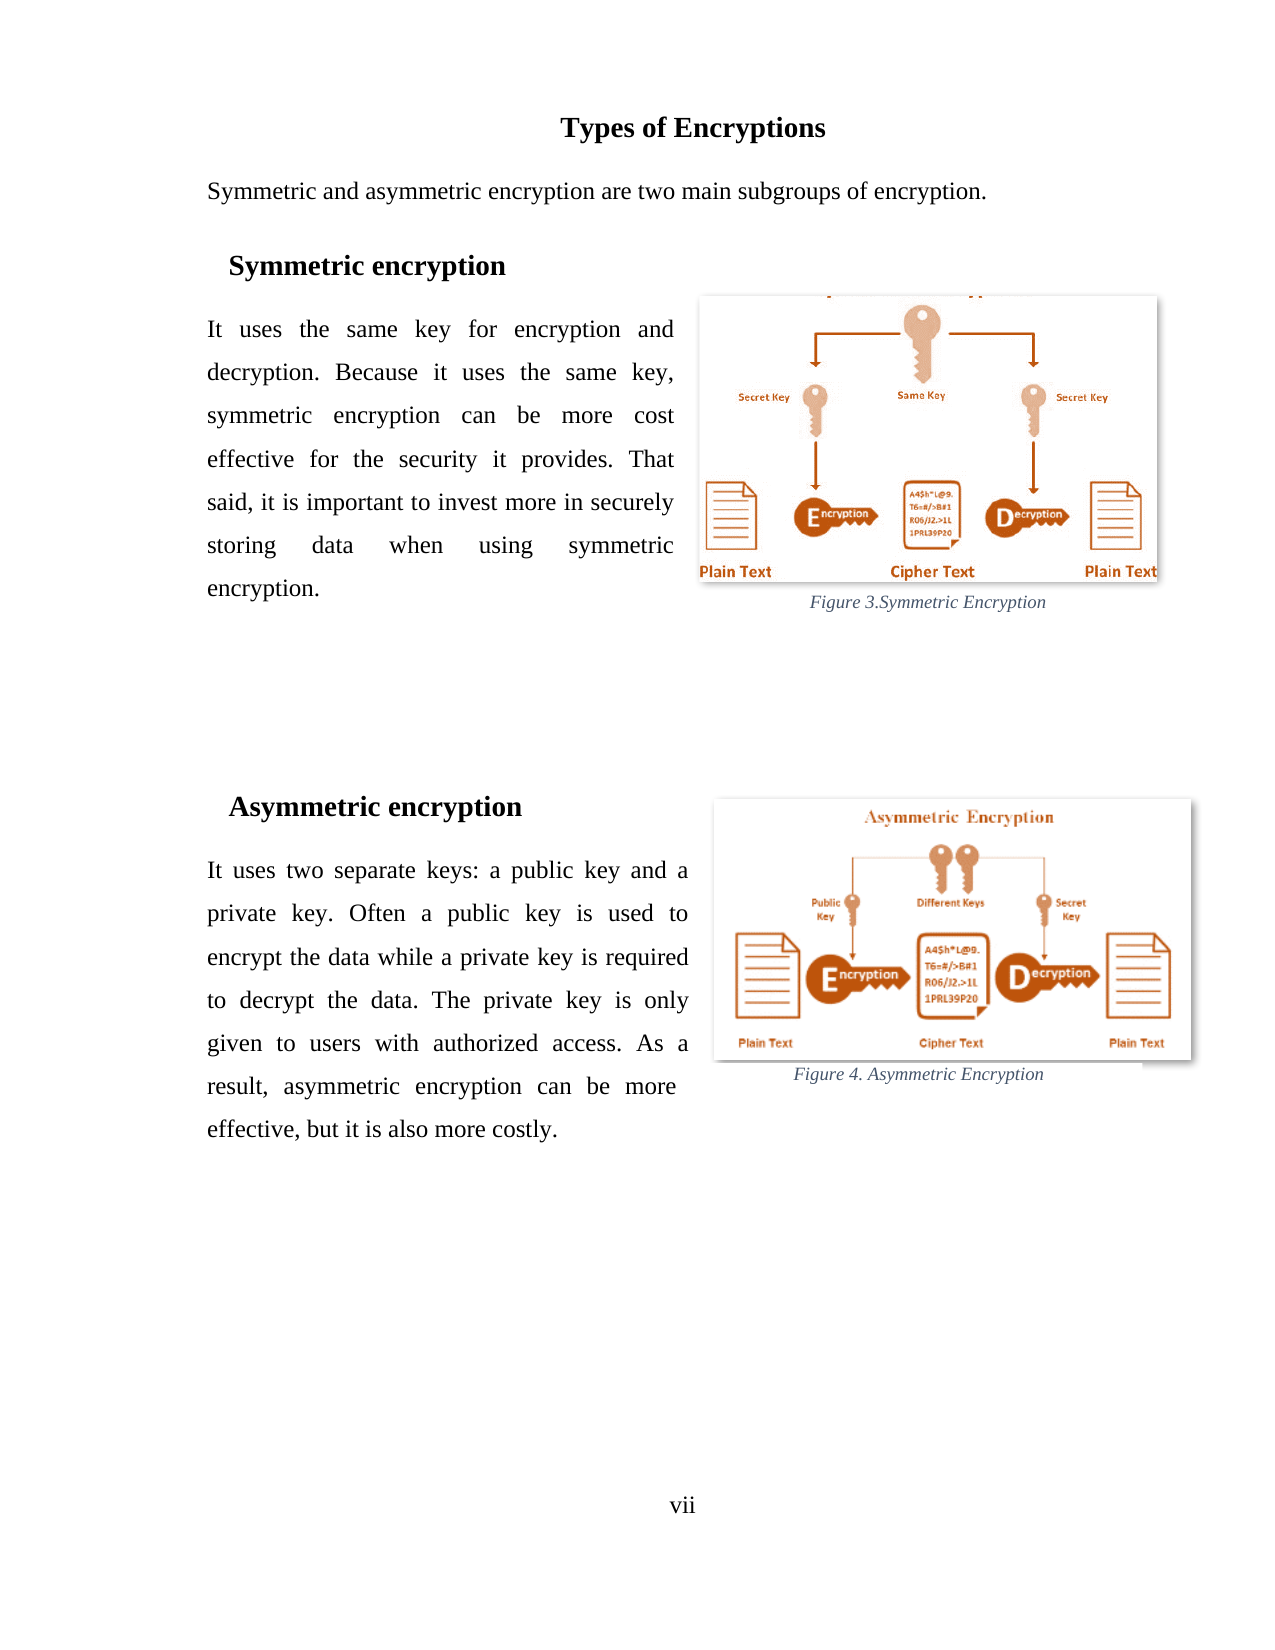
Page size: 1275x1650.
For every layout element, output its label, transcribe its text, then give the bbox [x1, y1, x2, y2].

text Symmetric and asymmetric encryption are two main subgroups of encryption. [207, 176, 1158, 205]
text It uses the same key for encryption and decryption. Because it uses the same key, symmetric encryption can be more cost effective for the security it provides. That said, it is important to invest more in securely storing data when using symmetric encryption. [207, 314, 711, 602]
subtitle Types of Encryptions [228, 111, 1158, 144]
subtitle Asymmetric encryption [228, 789, 1158, 823]
subtitle Symmetric encryption [228, 248, 1158, 282]
text It uses two separate keys: a public key and a private key. Often a public key is used to encrypt the data while a private key is required to decrypt the data. The private key is only given to users with authorized access. As a result, asymmetric encryption can be more effective, but it is also more costly. [207, 855, 1158, 1143]
